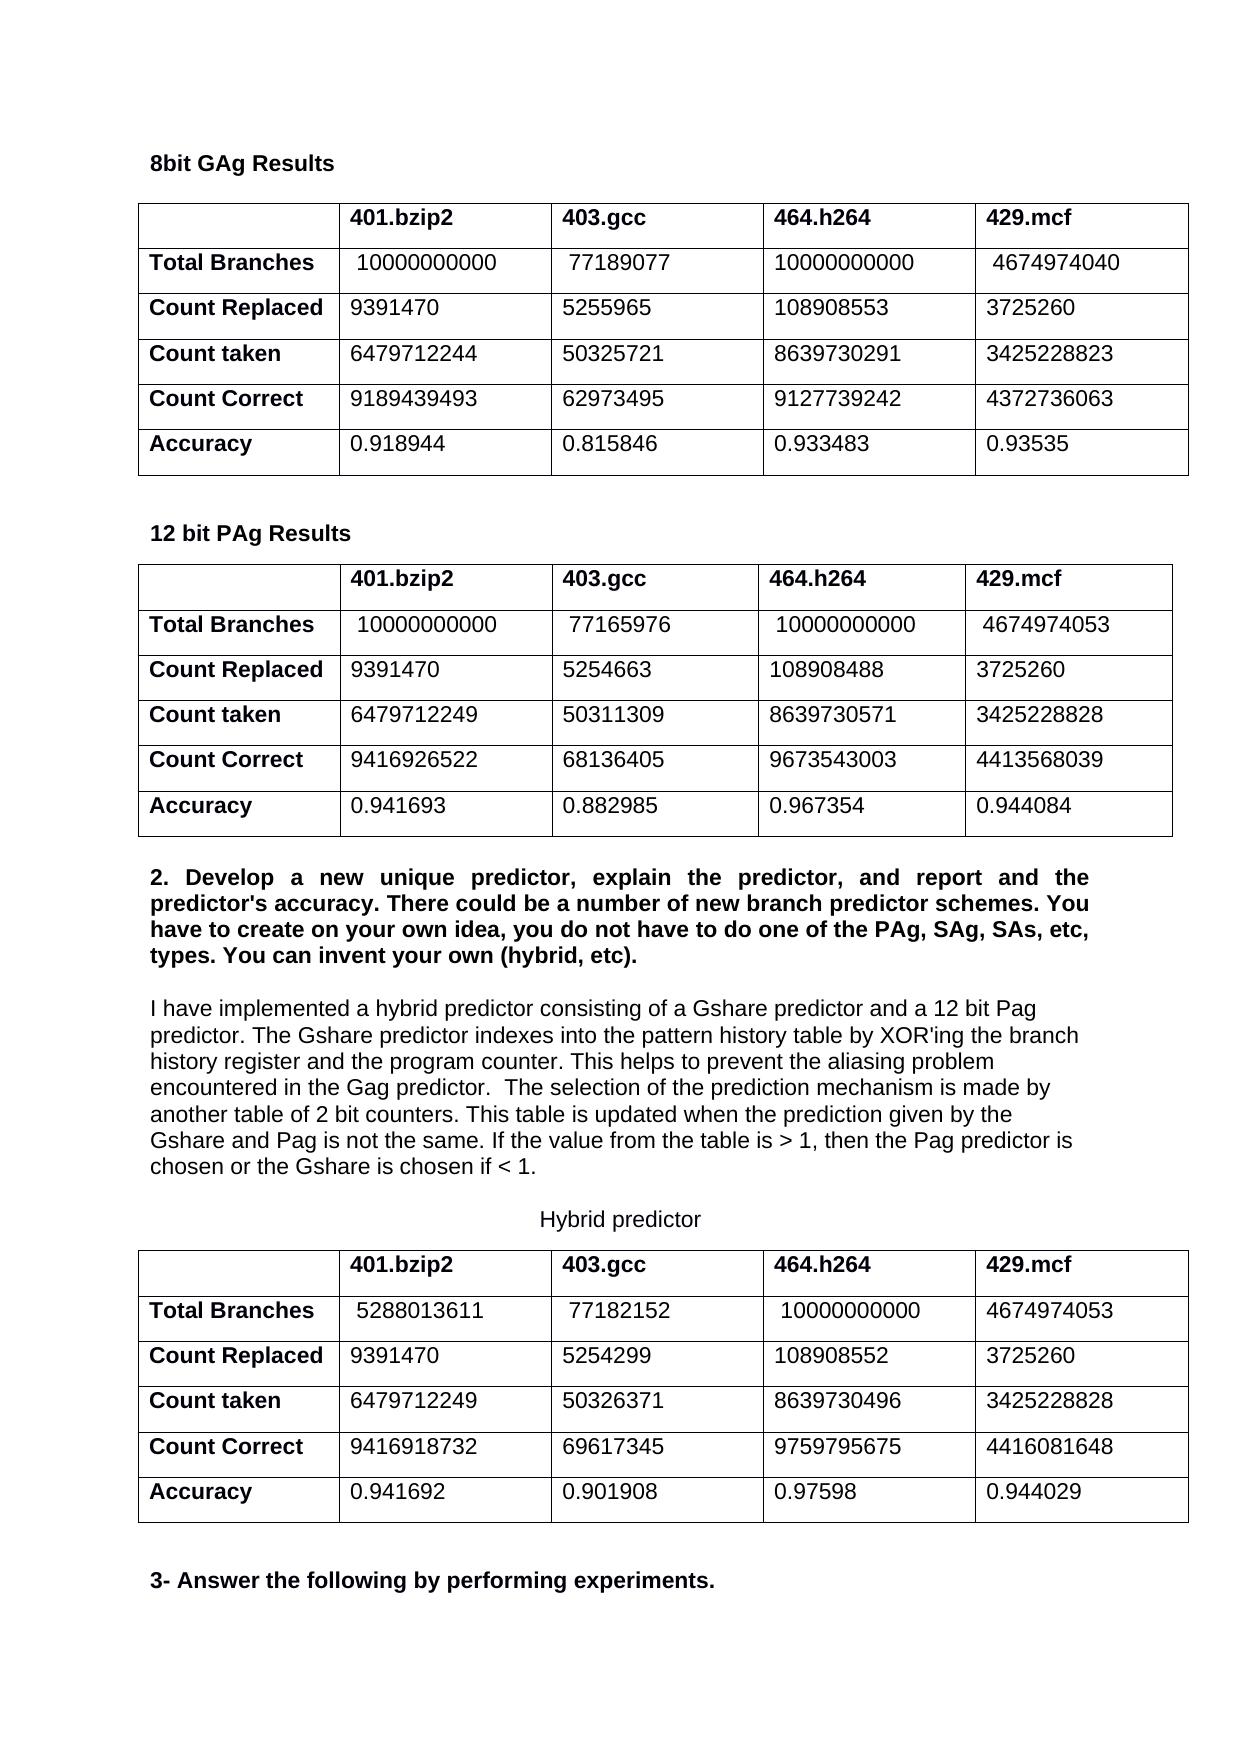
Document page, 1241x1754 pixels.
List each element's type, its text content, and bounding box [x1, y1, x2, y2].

table_cell 69617345 [552, 1433, 763, 1477]
table_cell 9127739242 [764, 385, 975, 429]
table_header 401.bzip2 [341, 565, 552, 609]
table_cell 50325721 [552, 340, 763, 384]
table_cell 108908488 [759, 656, 965, 700]
table_cell Total Branches [139, 611, 340, 655]
table_header [139, 1251, 339, 1296]
table_header 401.bzip2 [340, 204, 551, 248]
table_header 403.gcc [552, 204, 763, 248]
table_cell 3425228823 [976, 340, 1188, 384]
table_cell Count Replaced [139, 656, 340, 700]
table_cell 4372736063 [976, 385, 1188, 429]
table_cell 8639730291 [764, 340, 975, 384]
text 2. Develop a new unique predictor, explain the predictor, and report and the predictor's accuracy. There could be a number of new branch predictor schemes. You have to create on your own idea, you do not have to do one of the PAg, SAg, SAs, etc, types. You can invent your own (hybrid, etc). [150, 863, 1090, 969]
table_header 464.h264 [759, 565, 965, 609]
table_cell 9416926522 [341, 746, 552, 791]
table_cell 9391470 [340, 294, 551, 339]
table_cell 50326371 [552, 1387, 763, 1432]
table_cell 0.815846 [552, 430, 763, 474]
table_header 403.gcc [552, 1251, 763, 1296]
table_cell Count Replaced [139, 294, 339, 339]
table_header 464.h264 [764, 1251, 975, 1296]
table_cell 77165976 [553, 611, 758, 655]
table_cell 4413568039 [966, 746, 1172, 791]
table_cell 9759795675 [764, 1433, 975, 1477]
table_header 429.mcf [966, 565, 1172, 609]
table_cell Count taken [139, 701, 340, 745]
table_cell 3425228828 [966, 701, 1172, 745]
table_cell 6479712244 [340, 340, 551, 384]
text 8bit GAg Results [150, 150, 1090, 176]
table_cell 9391470 [341, 656, 552, 700]
table_cell Accuracy [139, 1478, 339, 1522]
table_cell Count Correct [139, 746, 340, 791]
table_cell Total Branches [139, 249, 339, 293]
table_cell Accuracy [139, 792, 340, 836]
table_cell 77189077 [552, 249, 763, 293]
table_cell 3725260 [976, 1342, 1188, 1386]
table_cell 0.901908 [552, 1478, 763, 1522]
table_cell Count taken [139, 1387, 339, 1432]
table_cell 108908552 [764, 1342, 975, 1386]
table_cell 3725260 [976, 294, 1188, 339]
table_cell 0.93535 [976, 430, 1188, 474]
table_cell 6479712249 [341, 701, 552, 745]
table_header 401.bzip2 [340, 1251, 551, 1296]
table_cell 62973495 [552, 385, 763, 429]
table_cell 9391470 [340, 1342, 551, 1386]
table_cell 5255965 [552, 294, 763, 339]
table_cell 10000000000 [341, 611, 552, 655]
table_cell 5288013611 [340, 1297, 551, 1341]
table_cell 50311309 [553, 701, 758, 745]
table_cell 6479712249 [340, 1387, 551, 1432]
table_header [139, 565, 340, 609]
table_cell 4674974040 [976, 249, 1188, 293]
table_cell 0.941693 [341, 792, 552, 836]
table_cell Count Correct [139, 1433, 339, 1477]
table_cell 0.97598 [764, 1478, 975, 1522]
table_cell 77182152 [552, 1297, 763, 1341]
table_cell 8639730571 [759, 701, 965, 745]
text 3- Answer the following by performing experiments. [150, 1567, 1090, 1594]
table_cell 68136405 [553, 746, 758, 791]
table_header 464.h264 [764, 204, 975, 248]
table_cell 10000000000 [764, 249, 975, 293]
table_cell 9189439493 [340, 385, 551, 429]
table_cell 0.933483 [764, 430, 975, 474]
table_cell Count taken [139, 340, 339, 384]
table_cell Count Correct [139, 385, 339, 429]
text Hybrid predictor [150, 1206, 1090, 1232]
table_cell 5254299 [552, 1342, 763, 1386]
table_cell 9416918732 [340, 1433, 551, 1477]
table_cell 9673543003 [759, 746, 965, 791]
text I have implemented a hybrid predictor consisting of a Gshare predictor and a 12 bit Pag predictor. The Gshare predictor indexes into the pattern history table by XOR'ing the branch history register and the program counter. This helps to prevent the aliasing problem encountered in the Gag predictor. The selection of the prediction mechanism is made by another table of 2 bit counters. This table is updated when the prediction given by the Gshare and Pag is not the same. If the value from the table is > 1, then the Pag predictor is chosen or the Gshare is chosen if < 1. [150, 995, 1090, 1180]
table_cell 10000000000 [340, 249, 551, 293]
table_cell 4674974053 [966, 611, 1172, 655]
table_cell 108908553 [764, 294, 975, 339]
table_cell Total Branches [139, 1297, 339, 1341]
table_cell 10000000000 [759, 611, 965, 655]
text 12 bit PAg Results [150, 520, 1090, 546]
table_header 403.gcc [553, 565, 758, 609]
table_cell 0.967354 [759, 792, 965, 836]
table_header 429.mcf [976, 204, 1188, 248]
table_cell 0.944084 [966, 792, 1172, 836]
table_cell 10000000000 [764, 1297, 975, 1341]
table_cell 0.941692 [340, 1478, 551, 1522]
table_cell 0.944029 [976, 1478, 1188, 1522]
table_cell Count Replaced [139, 1342, 339, 1386]
table_cell 0.918944 [340, 430, 551, 474]
table_header [139, 204, 339, 248]
table_cell 8639730496 [764, 1387, 975, 1432]
table_header 429.mcf [976, 1251, 1188, 1296]
table_cell 5254663 [553, 656, 758, 700]
table_cell 3725260 [966, 656, 1172, 700]
table_cell 4674974053 [976, 1297, 1188, 1341]
table_cell Accuracy [139, 430, 339, 474]
table_cell 4416081648 [976, 1433, 1188, 1477]
table_cell 3425228828 [976, 1387, 1188, 1432]
table_cell 0.882985 [553, 792, 758, 836]
